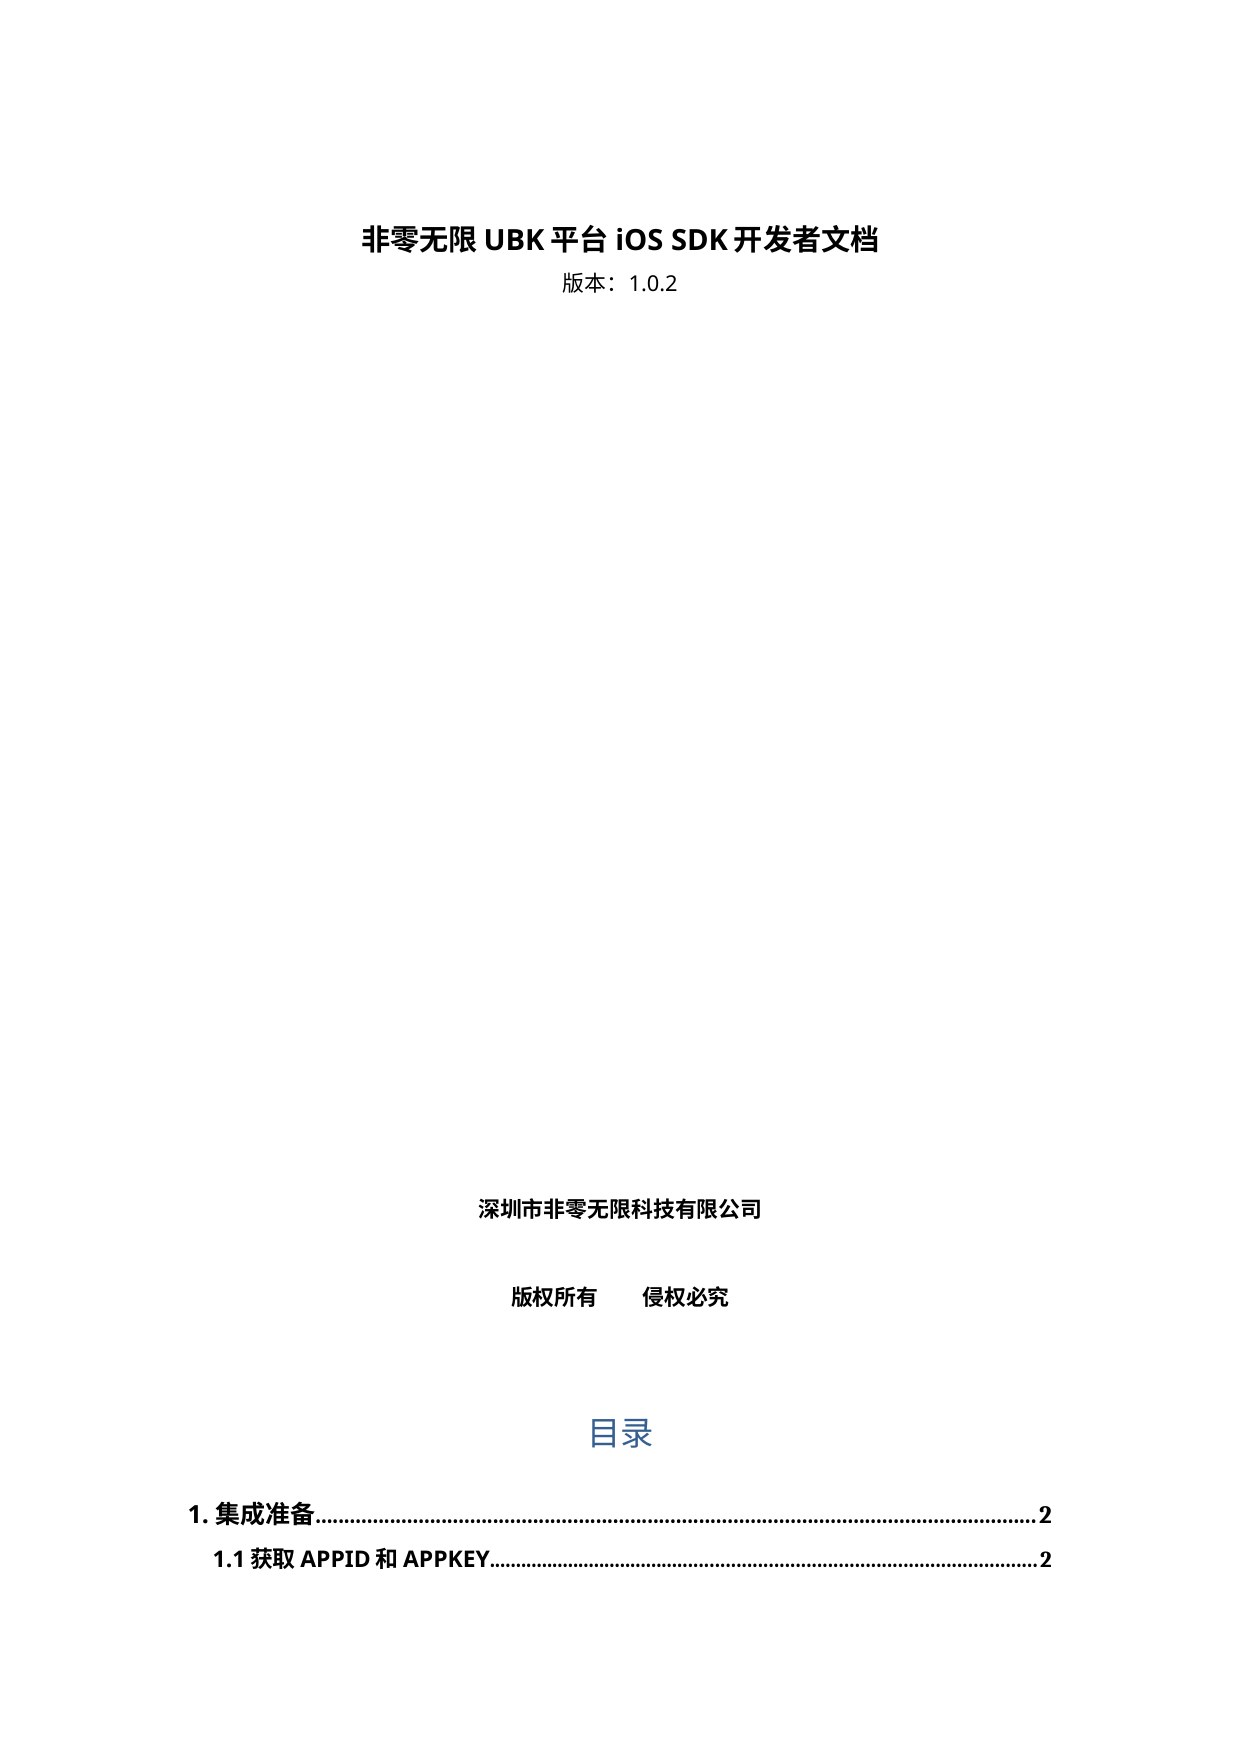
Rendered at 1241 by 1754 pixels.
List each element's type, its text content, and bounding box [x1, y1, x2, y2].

text 版本：1.0.2 [187, 260, 1053, 304]
text 版权所有 侵权必究 [187, 1273, 1053, 1318]
text 深圳市非零无限科技有限公司 [187, 1185, 1053, 1229]
text 非零无限UBK平台 iOS SDK开发者文档 [187, 216, 1053, 260]
